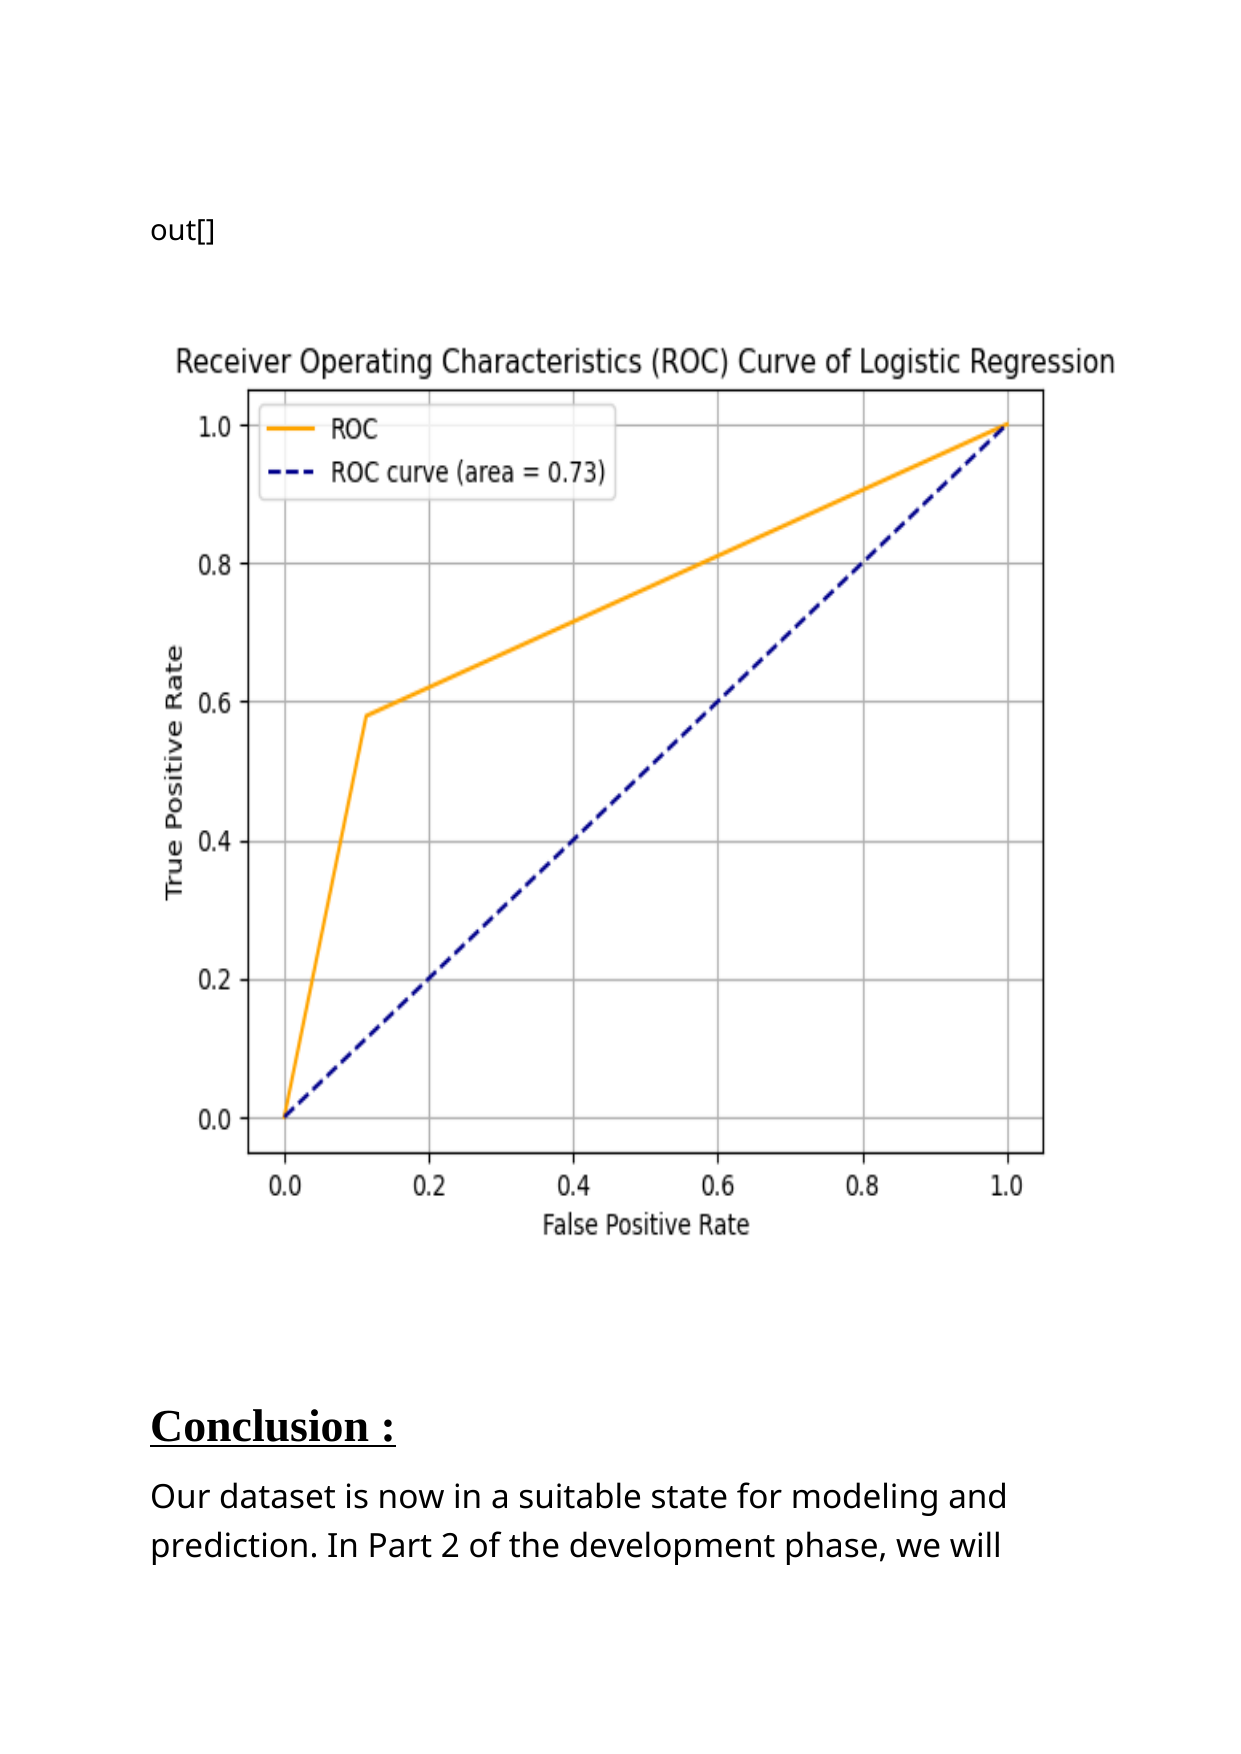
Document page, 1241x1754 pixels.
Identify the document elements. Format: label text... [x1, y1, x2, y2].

text Conclusion : [150, 1399, 1090, 1452]
picture [150, 328, 1131, 1262]
text out[] [150, 209, 1090, 249]
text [150, 1473, 1090, 1567]
